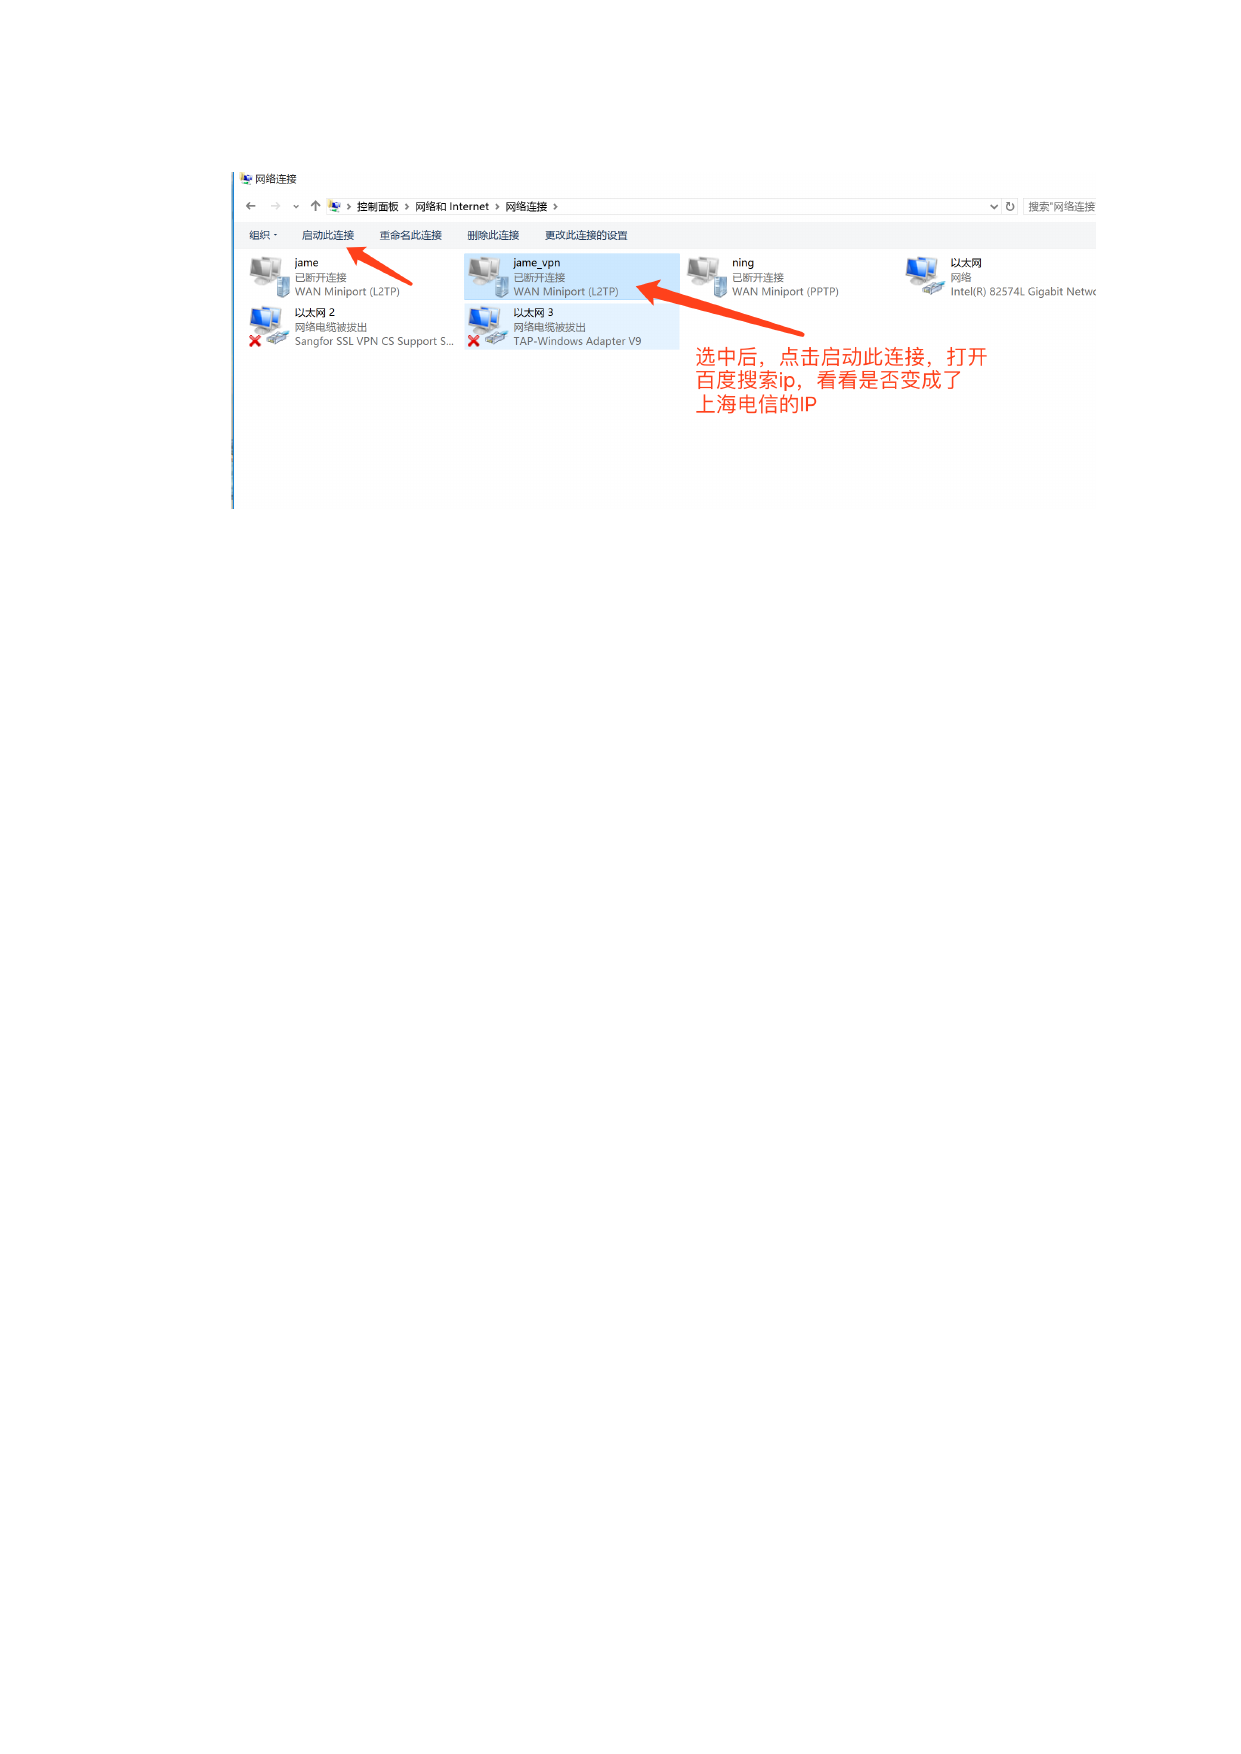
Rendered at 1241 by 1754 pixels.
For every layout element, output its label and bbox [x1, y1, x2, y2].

picture [231, 172, 1096, 509]
